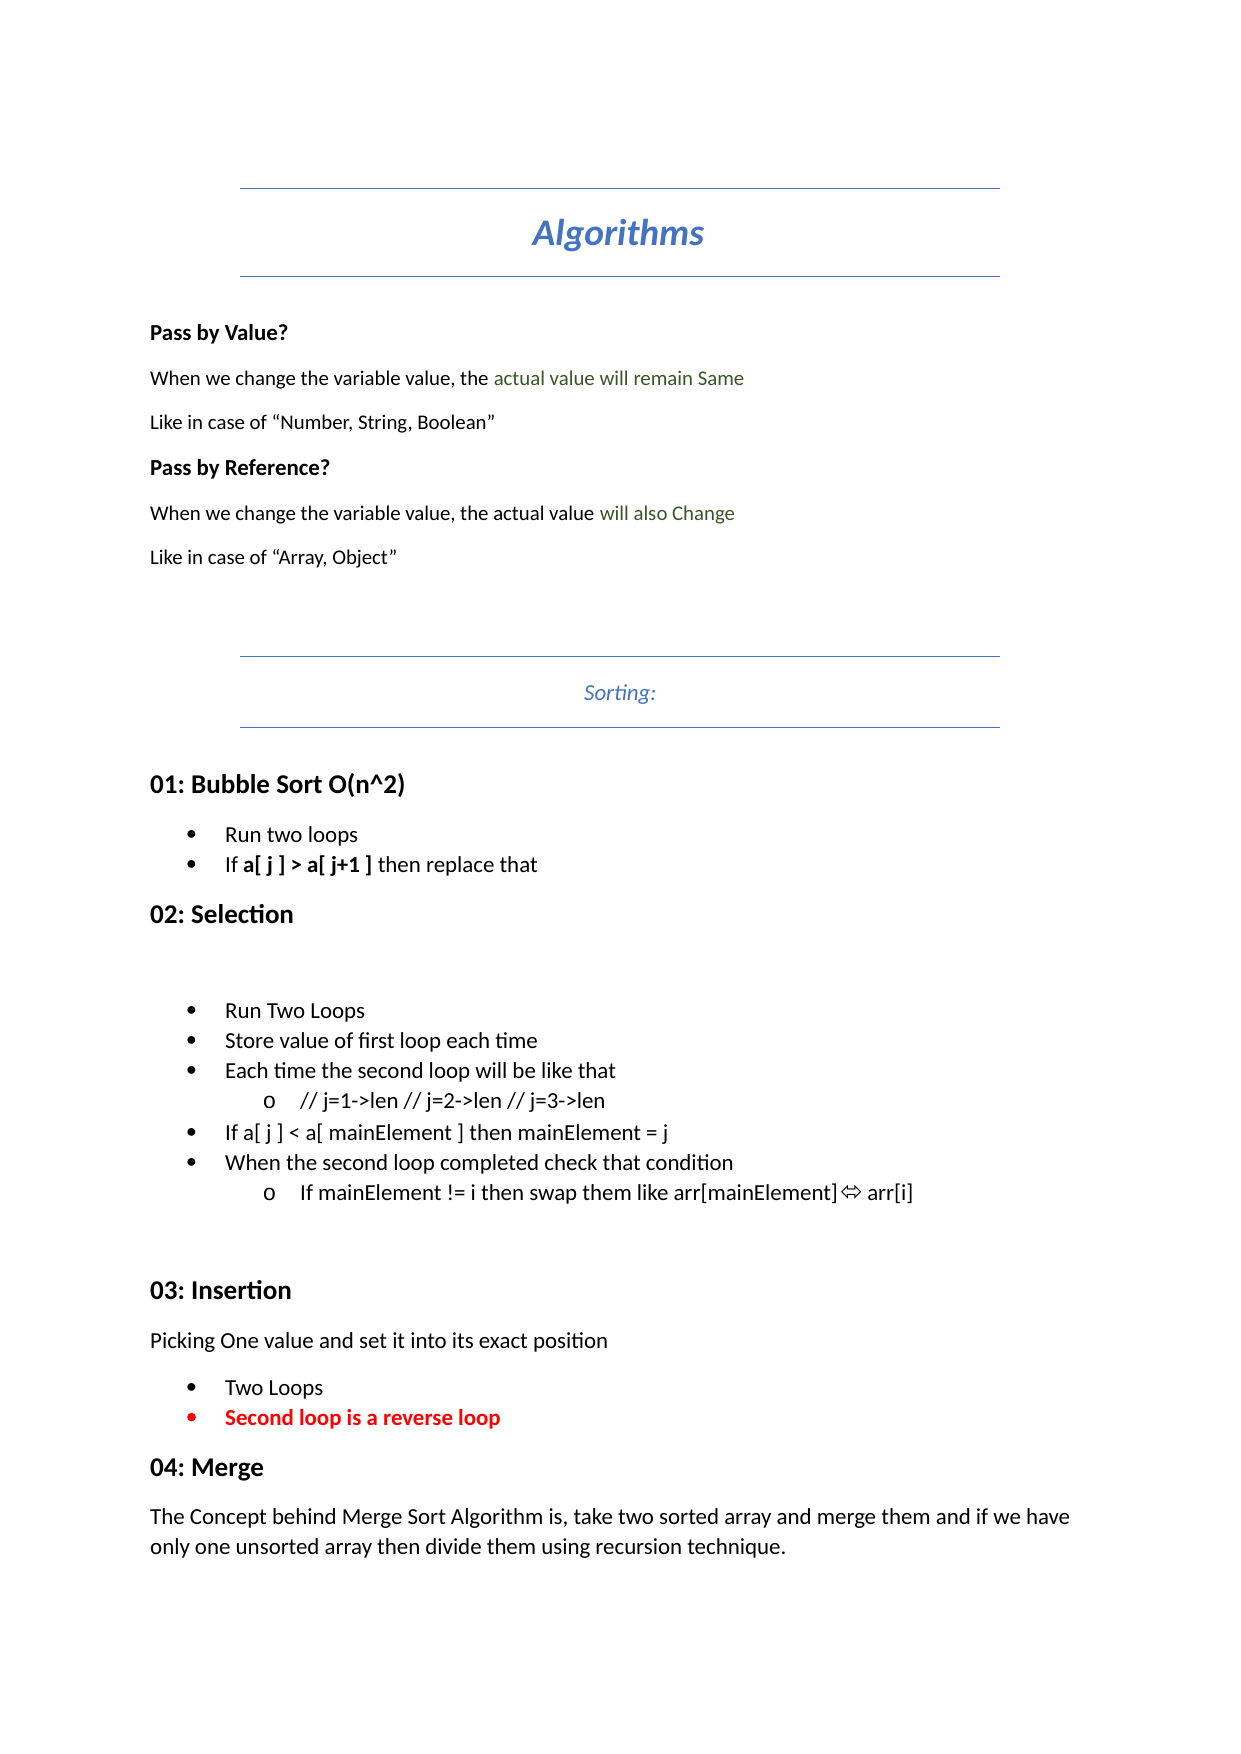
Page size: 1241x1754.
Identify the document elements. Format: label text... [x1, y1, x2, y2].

list If a[ j ] > a[ j+1 ] then replace that [187, 850, 1090, 878]
text 02: Selection [150, 897, 1090, 930]
list If a[ j ] < a[ mainElement ] then mainElement = j [187, 1118, 1090, 1146]
text The Concept behind Merge Sort Algorithm is, take two sorted array and merge them and if we have only one unsorted array then divide them using recursion technique. [150, 1502, 1090, 1560]
list Store value of first loop each time [187, 1026, 1090, 1054]
list Second loop is a reverse loop [187, 1403, 1090, 1431]
list Run Two Loops [187, 996, 1090, 1024]
list // j=1->len // j=2->len // j=3->len [262, 1087, 1090, 1116]
list Run two loops [187, 820, 1090, 848]
text Like in case of “Array, Object” [150, 544, 1090, 569]
text 04: Merge [150, 1450, 1090, 1483]
text Pass by Reference? [150, 453, 1090, 481]
text Pass by Value? [150, 318, 1090, 346]
text Picking One value and set it into its exact position [150, 1326, 1090, 1354]
text Algorithms [240, 189, 1000, 276]
text Sorting: [240, 657, 1000, 727]
list Two Loops [187, 1373, 1090, 1401]
list Each time the second loop will be like that [187, 1056, 1090, 1084]
list If mainElement != i then swap them like arr[mainElement] arr[i] [262, 1178, 1090, 1208]
text When we change the variable value, the actual value will also Change [150, 500, 1090, 526]
text When we change the variable value, the actual value will remain Same [150, 365, 1090, 391]
text Like in case of “Number, String, Boolean” [150, 409, 1090, 434]
text 03: Insertion [150, 1273, 1090, 1306]
text 01: Bubble Sort O(n^2) [150, 767, 1090, 800]
list When the second loop completed check that condition [187, 1148, 1090, 1176]
